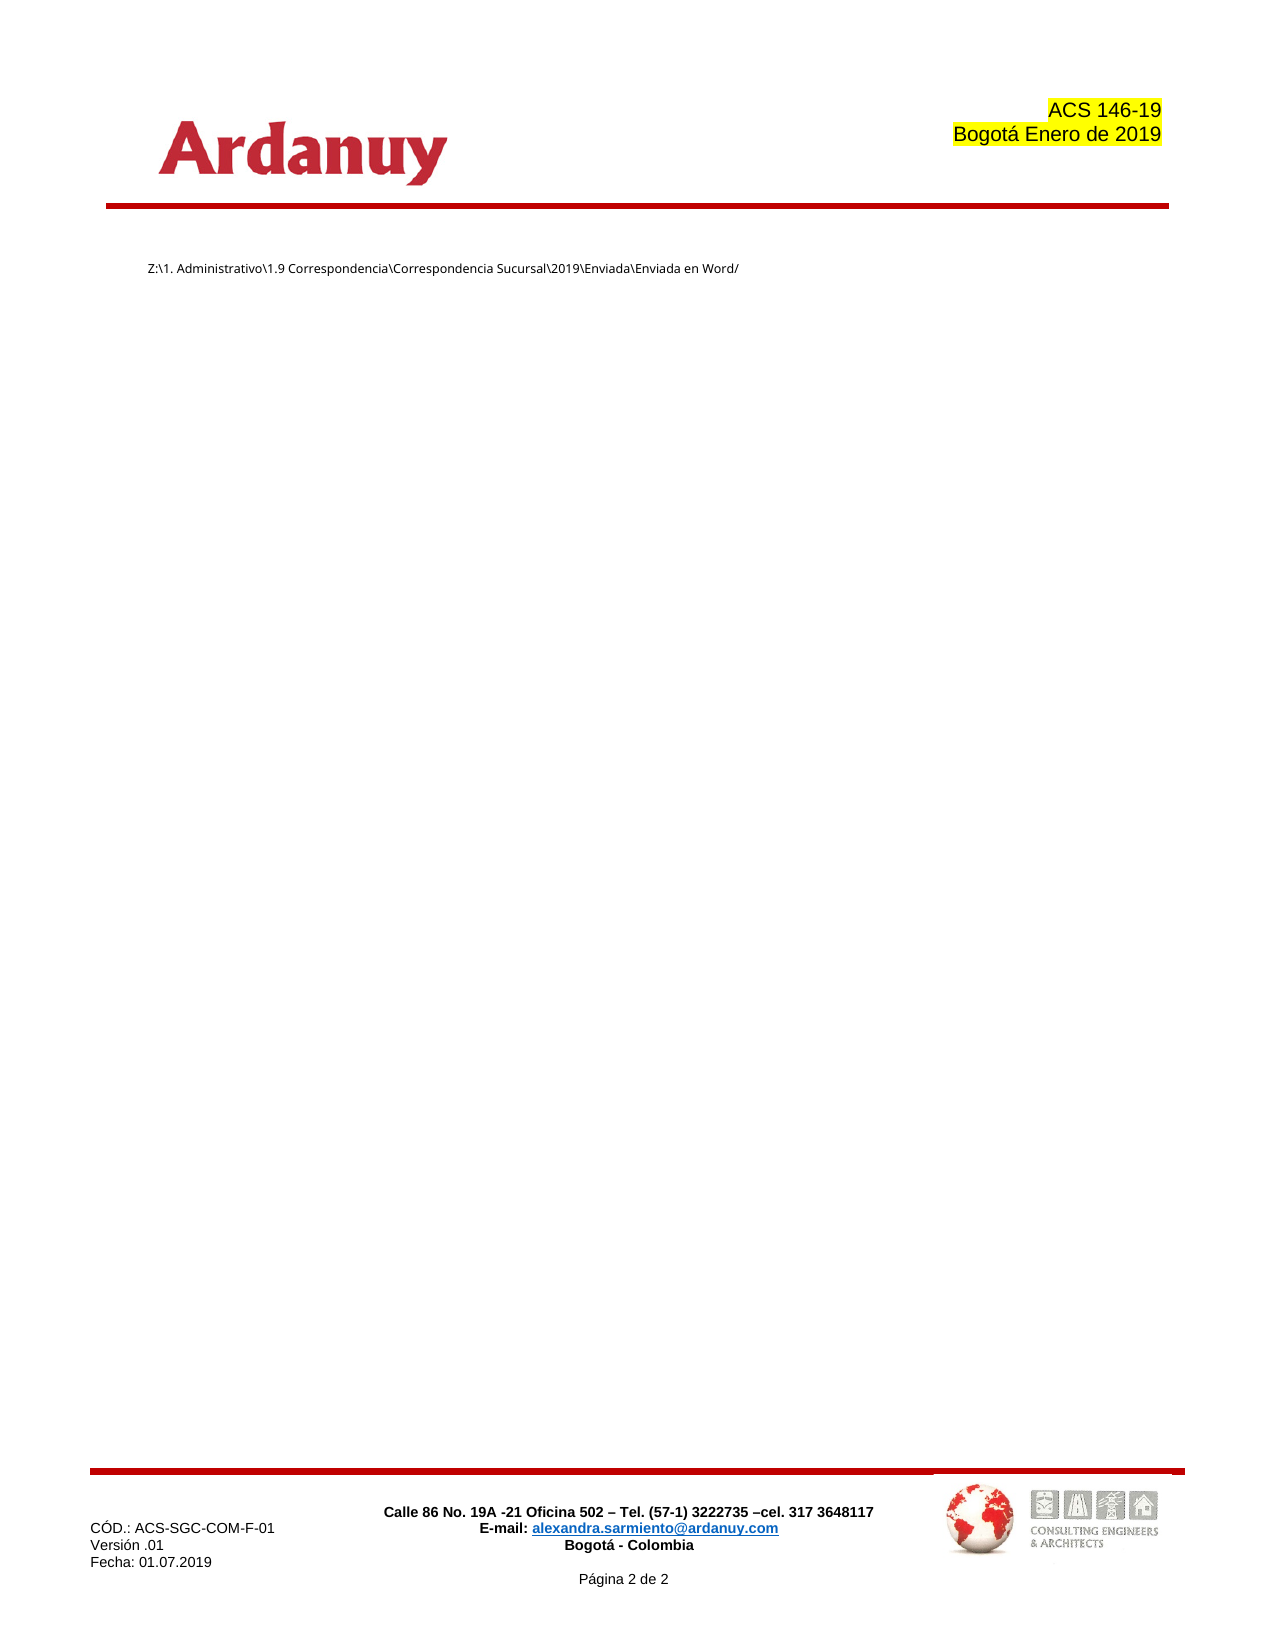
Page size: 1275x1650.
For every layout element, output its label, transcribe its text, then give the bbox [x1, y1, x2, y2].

picture [158, 110, 448, 189]
text Z:\1. Administrativo\1.9 Correspondencia\Correspondencia Sucursal\2019\Enviada\Enviada en Word/ [148, 260, 1098, 277]
picture [933, 1474, 1172, 1565]
